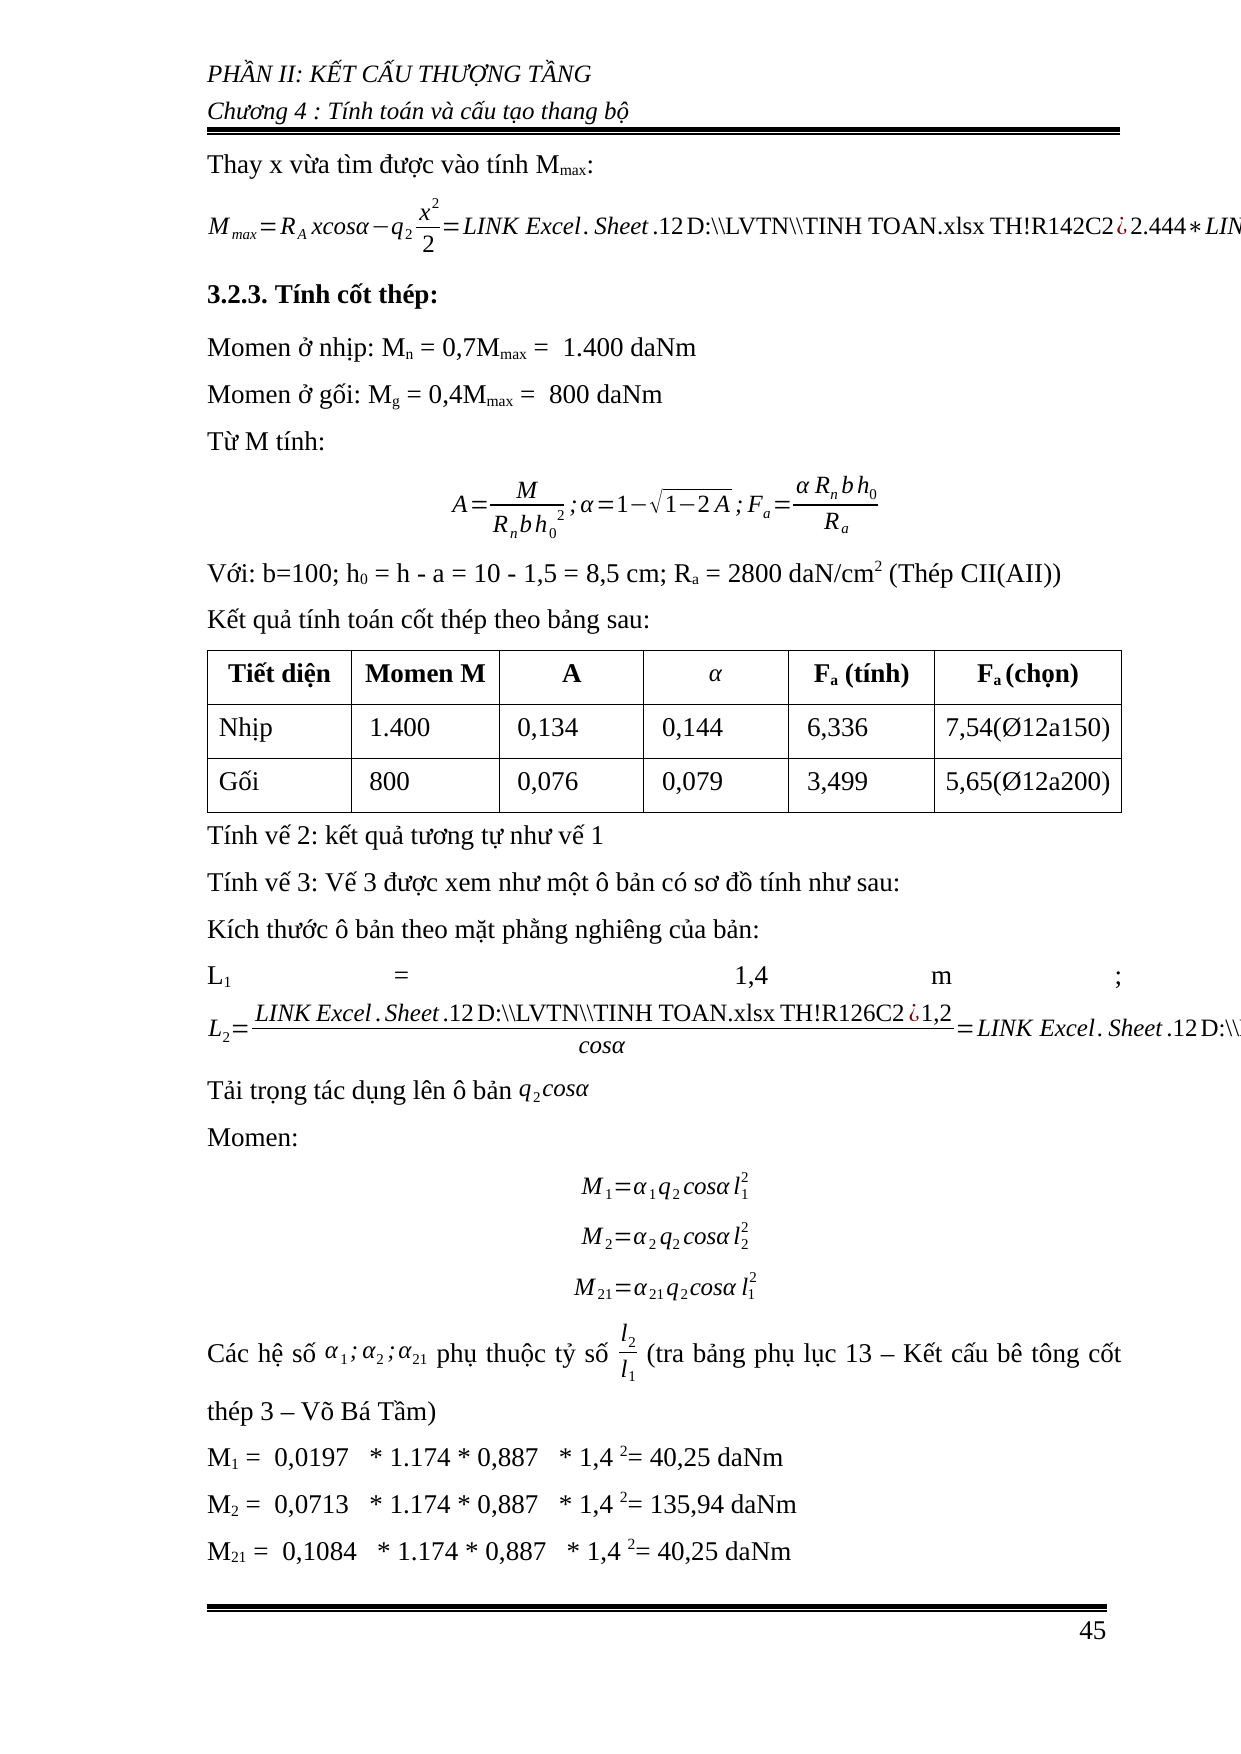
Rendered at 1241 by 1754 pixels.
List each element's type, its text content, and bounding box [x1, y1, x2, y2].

text Kích thước ô bản theo mặt phằng nghiêng của bản: [207, 913, 1122, 944]
table_cell 0,134 [500, 705, 643, 758]
table_header A [500, 651, 643, 704]
text M1 = 0,0197 * 1.174 * 0,887 * 1,4 2= 40,25 daNm [207, 1441, 1122, 1473]
text Momen ở nhịp: Mn = 0,7Mmax = 1.400 daNm [207, 332, 1122, 363]
table_cell 5,65(Ø12a200) [935, 759, 1121, 812]
table_header [644, 651, 788, 704]
table_cell 800 [352, 759, 499, 812]
table_cell 7,54(Ø12a150) [935, 705, 1121, 758]
text M2 = 0,0713 * 1.174 * 0,887 * 1,4 2= 135,94 daNm [207, 1488, 1122, 1519]
table_header Tiết diện [208, 651, 351, 704]
table_cell Gối [208, 759, 351, 812]
text Kết quả tính toán cốt thép theo bảng sau: [207, 604, 1122, 635]
text Tải trọng tác dụng lên ô bản [207, 1074, 1122, 1106]
text L1 = 1,4 m ; [207, 959, 1122, 1059]
table_cell 1.400 [352, 705, 499, 758]
text Momen ở gối: Mg = 0,4Mmax = 800 daNm [207, 378, 1122, 409]
text Tính vế 3: Vế 3 được xem như một ô bản có sơ đồ tính như sau: [207, 866, 1122, 897]
table_cell 0,079 [644, 759, 788, 812]
table_cell 0,144 [644, 705, 788, 758]
text Các hệ số phụ thuộc tỷ số (tra bảng phụ lục 13 – Kết cấu bê tông cốt thép 3 – Võ Bá Tầm) [207, 1319, 1122, 1426]
table_header Fa (tính) [789, 651, 934, 704]
table_cell 0,076 [500, 759, 643, 812]
table_cell 3,499 [789, 759, 934, 812]
text M21 = 0,1084 * 1.174 * 0,887 * 1,4 2= 40,25 daNm [207, 1535, 1122, 1566]
table_header Fa (chọn) [935, 651, 1121, 704]
subtitle Tính cốt thép: [207, 279, 1122, 310]
table_cell Nhịp [208, 705, 351, 758]
table_cell 6,336 [789, 705, 934, 758]
text Tính vế 2: kết quả tương tự như vế 1 [207, 819, 1122, 851]
text Với: b=100; h0 = h - a = 10 - 1,5 = 8,5 cm; Ra = 2800 daN/cm2 (Thép CII(AII)) [207, 557, 1122, 588]
table_header Momen M [352, 651, 499, 704]
text Từ M tính: [207, 425, 1122, 456]
text Momen: [207, 1121, 1122, 1152]
text Thay x vừa tìm được vào tính Mmax: [207, 148, 1122, 179]
